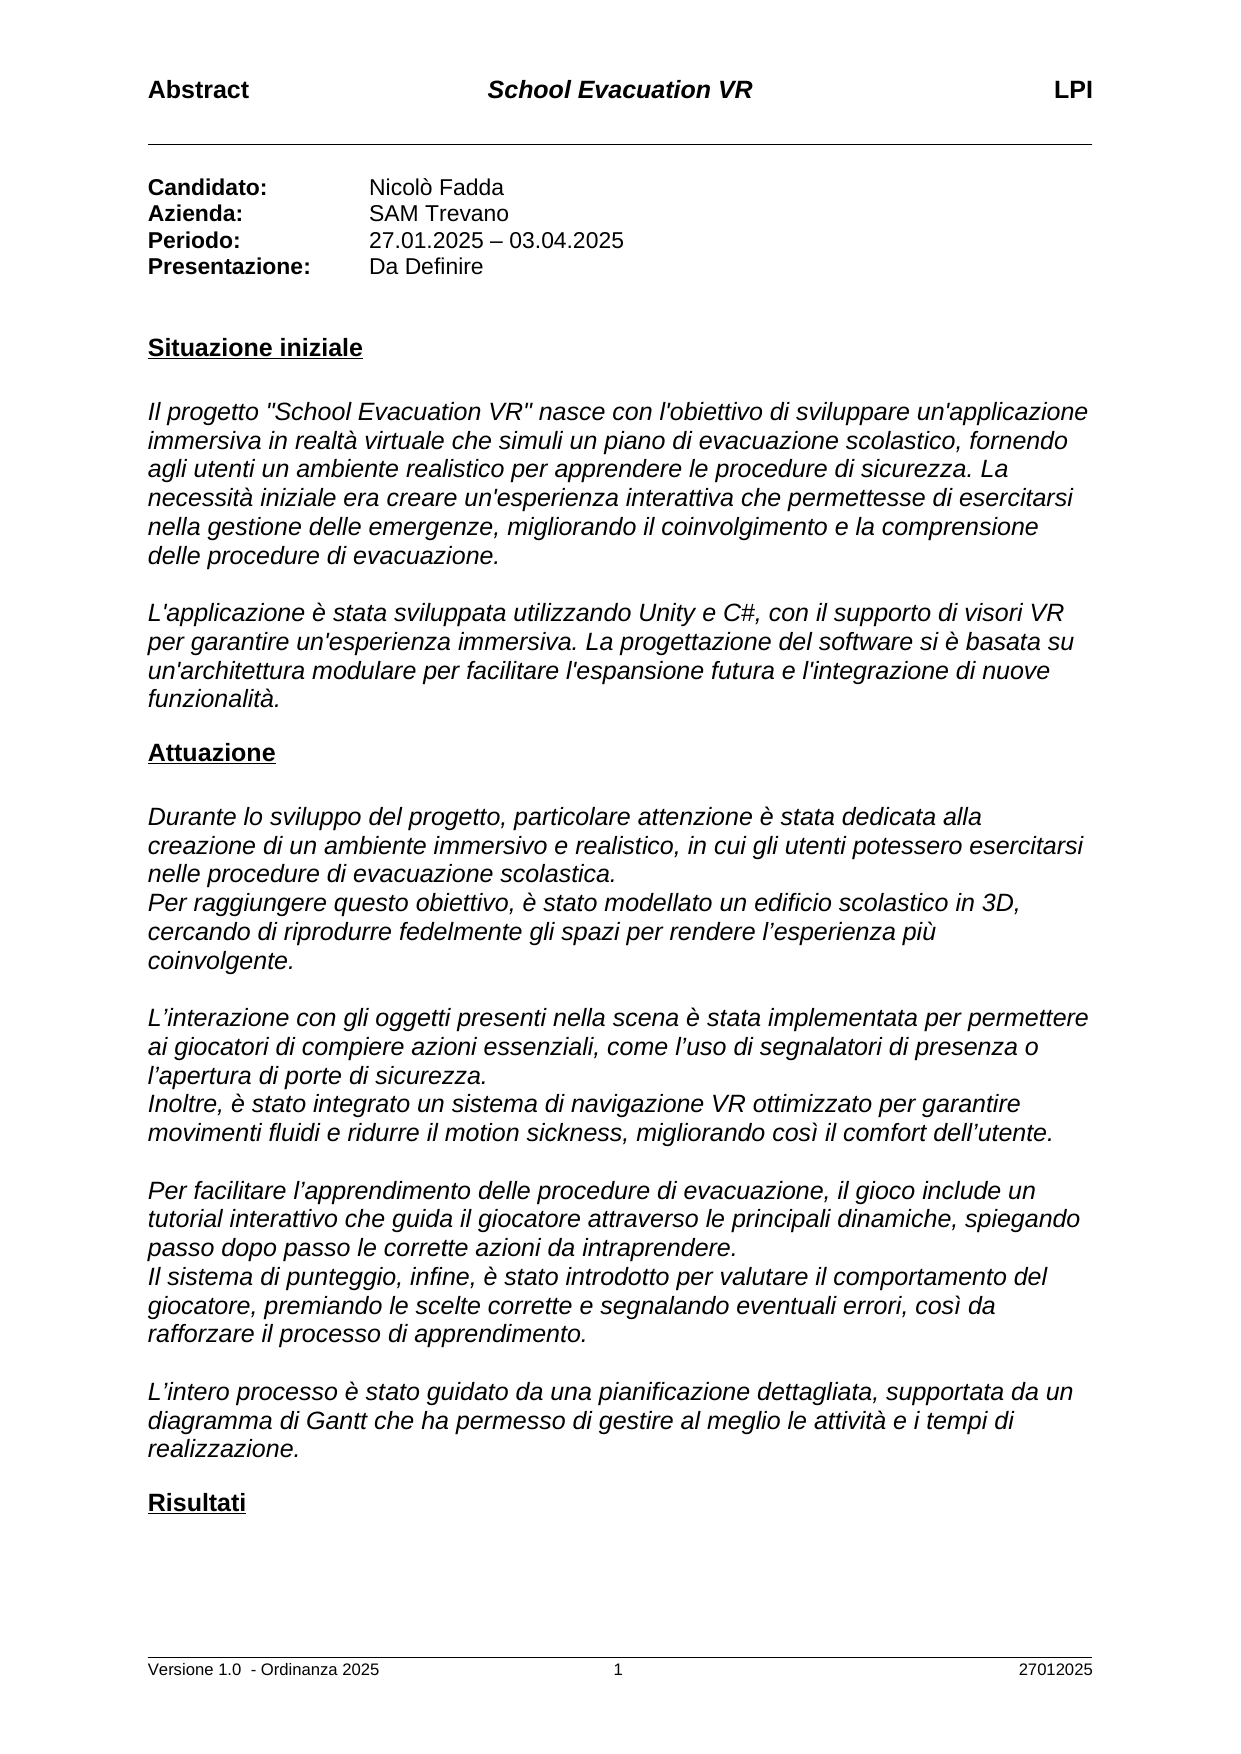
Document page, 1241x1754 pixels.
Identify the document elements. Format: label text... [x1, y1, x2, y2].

text Durante lo sviluppo del progetto, particolare attenzione è stata dedicata alla creazione di un ambiente immersivo e realistico, in cui gli utenti potessero esercitarsi nelle procedure di evacuazione scolastica. [148, 802, 1092, 888]
text Il sistema di punteggio, infine, è stato introdotto per valutare il comportamento del giocatore, premiando le scelte corrette e segnalando eventuali errori, così da rafforzare il processo di apprendimento. [148, 1262, 1092, 1348]
subtitle Situazione iniziale [148, 333, 1092, 362]
text Periodo: 27.01.2025 – 03.04.2025 [148, 227, 1092, 253]
text Inoltre, è stato integrato un sistema di navigazione VR ottimizzato per garantire movimenti fluidi e ridurre il motion sickness, migliorando così il comfort dell’utente. [148, 1089, 1092, 1147]
text Il progetto "School Evacuation VR" nasce con l'obiettivo di sviluppare un'applicazione immersiva in realtà virtuale che simuli un piano di evacuazione scolastico, fornendo agli utenti un ambiente realistico per apprendere le procedure di sicurezza. La necessità iniziale era creare un'esperienza interattiva che permettesse di esercitarsi nella gestione delle emergenze, migliorando il coinvolgimento e la comprensione delle procedure di evacuazione. [148, 397, 1092, 569]
subtitle Risultati [148, 1488, 1092, 1517]
text Presentazione: Da Definire [148, 253, 1092, 279]
subtitle Attuazione [148, 738, 1092, 767]
text Azienda: SAM Trevano [148, 200, 1092, 227]
text L’intero processo è stato guidato da una pianificazione dettagliata, supportata da un diagramma di Gantt che ha permesso di gestire al meglio le attività e i tempi di realizzazione. [148, 1377, 1092, 1463]
text Candidato: Nicolò Fadda [148, 174, 1092, 200]
text Per facilitare l’apprendimento delle procedure di evacuazione, il gioco include un tutorial interattivo che guida il giocatore attraverso le principali dinamiche, spiegando passo dopo passo le corrette azioni da intraprendere. [148, 1176, 1092, 1262]
text Per raggiungere questo obiettivo, è stato modellato un edificio scolastico in 3D, cercando di riprodurre fedelmente gli spazi per rendere l’esperienza più coinvolgente. [148, 888, 1092, 974]
text L’interazione con gli oggetti presenti nella scena è stata implementata per permettere ai giocatori di compiere azioni essenziali, come l’uso di segnalatori di presenza o l’apertura di porte di sicurezza. [148, 1003, 1092, 1089]
text L'applicazione è stata sviluppata utilizzando Unity e C#, con il supporto di visori VR per garantire un'esperienza immersiva. La progettazione del software si è basata su un'architettura modulare per facilitare l'espansione futura e l'integrazione di nuove funzionalità. [148, 598, 1092, 713]
